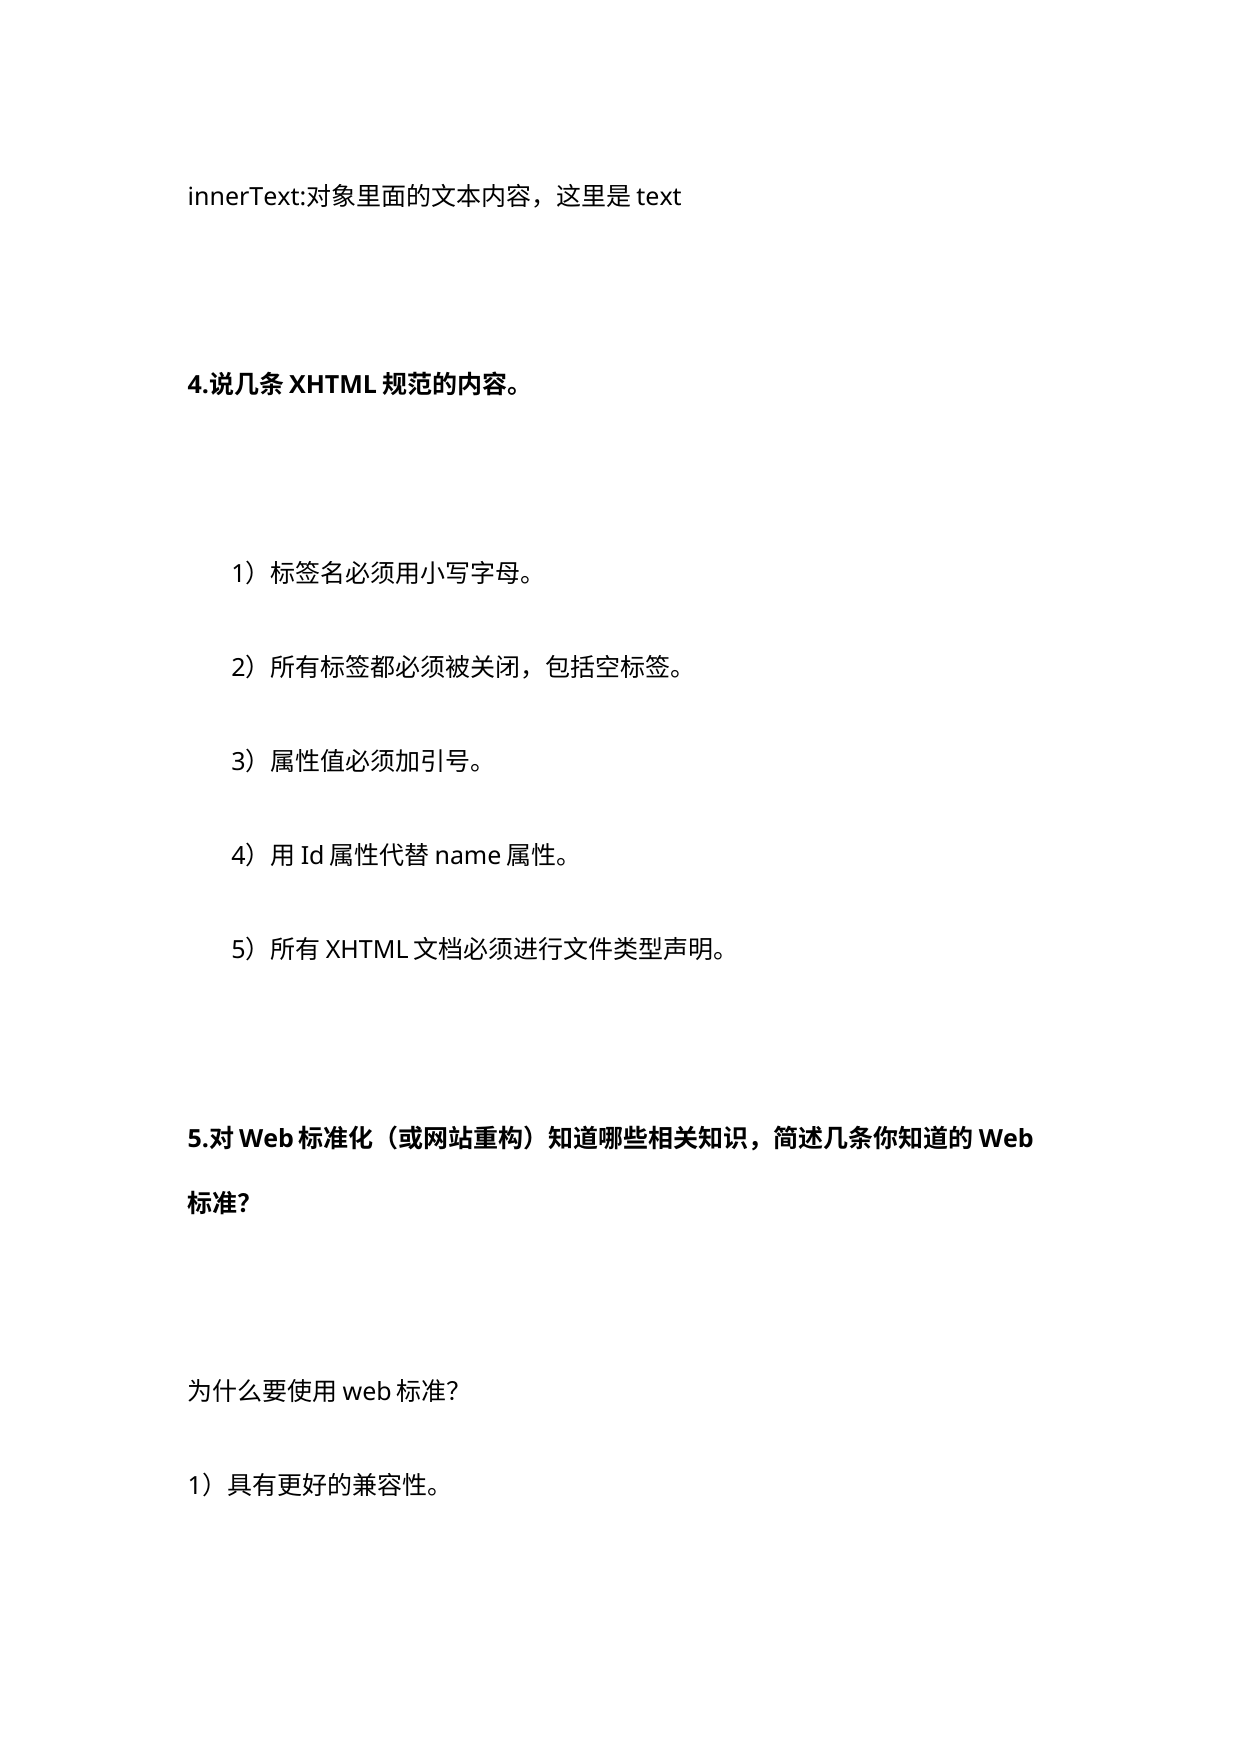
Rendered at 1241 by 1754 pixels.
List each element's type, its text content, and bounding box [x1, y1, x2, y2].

text 2）所有标签都必须被关闭，包括空标签。 [187, 633, 1053, 698]
text 5.对Web标准化（或网站重构）知道哪些相关知识，简述几条你知道的Web标准？ [187, 1104, 1053, 1234]
text 3）属性值必须加引号。 [187, 727, 1053, 792]
text 4）用Id属性代替name属性。 [187, 821, 1053, 886]
text 1）标签名必须用小写字母。 [187, 539, 1053, 604]
text 5）所有XHTML文档必须进行文件类型声明。 [187, 915, 1053, 980]
text 为什么要使用web标准？ [187, 1357, 1053, 1422]
text innerText:对象里面的文本内容，这里是text [187, 162, 1053, 227]
text 1）具有更好的兼容性。 [187, 1451, 1053, 1516]
text 4.说几条XHTML规范的内容。 [187, 350, 1053, 415]
